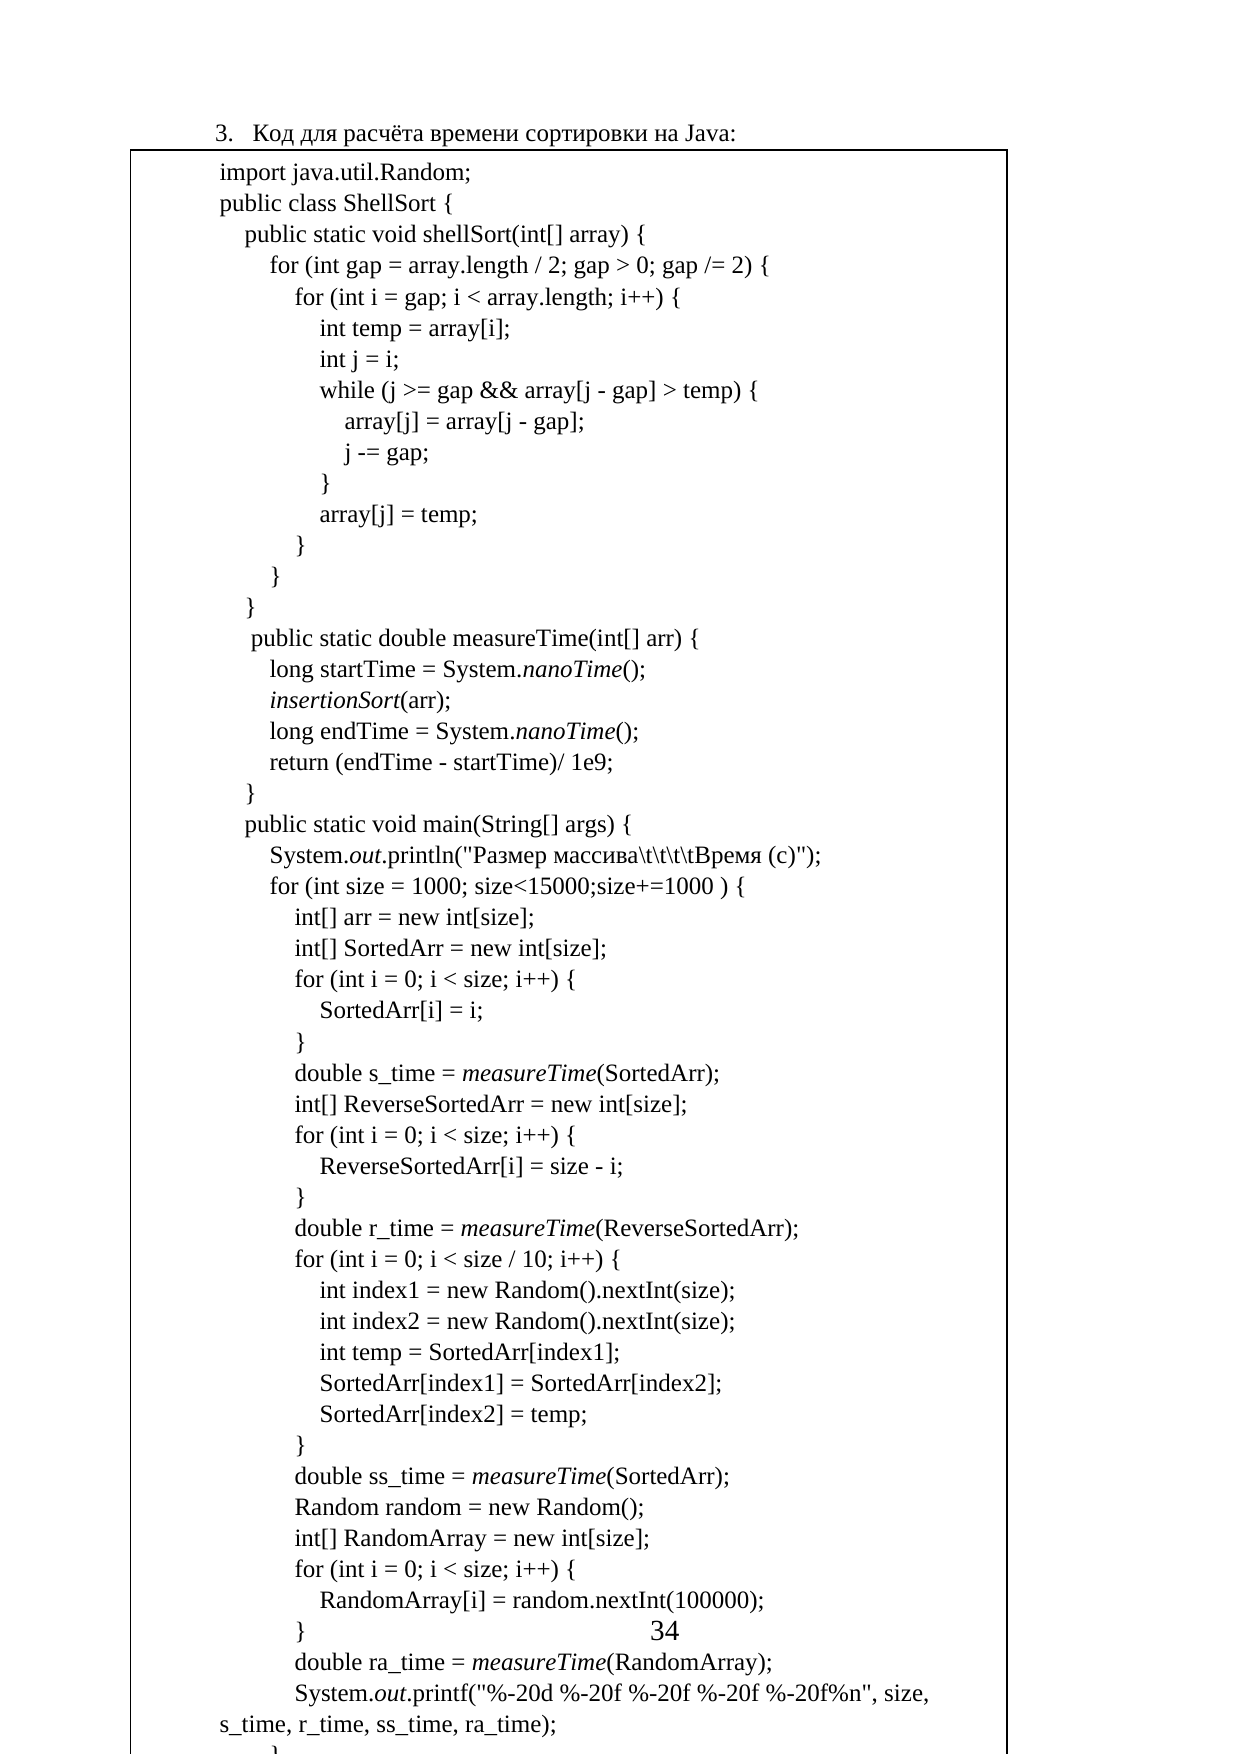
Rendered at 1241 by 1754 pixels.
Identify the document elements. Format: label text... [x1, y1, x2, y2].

list Код для расчёта времени сортировки на Java: [215, 118, 1152, 147]
